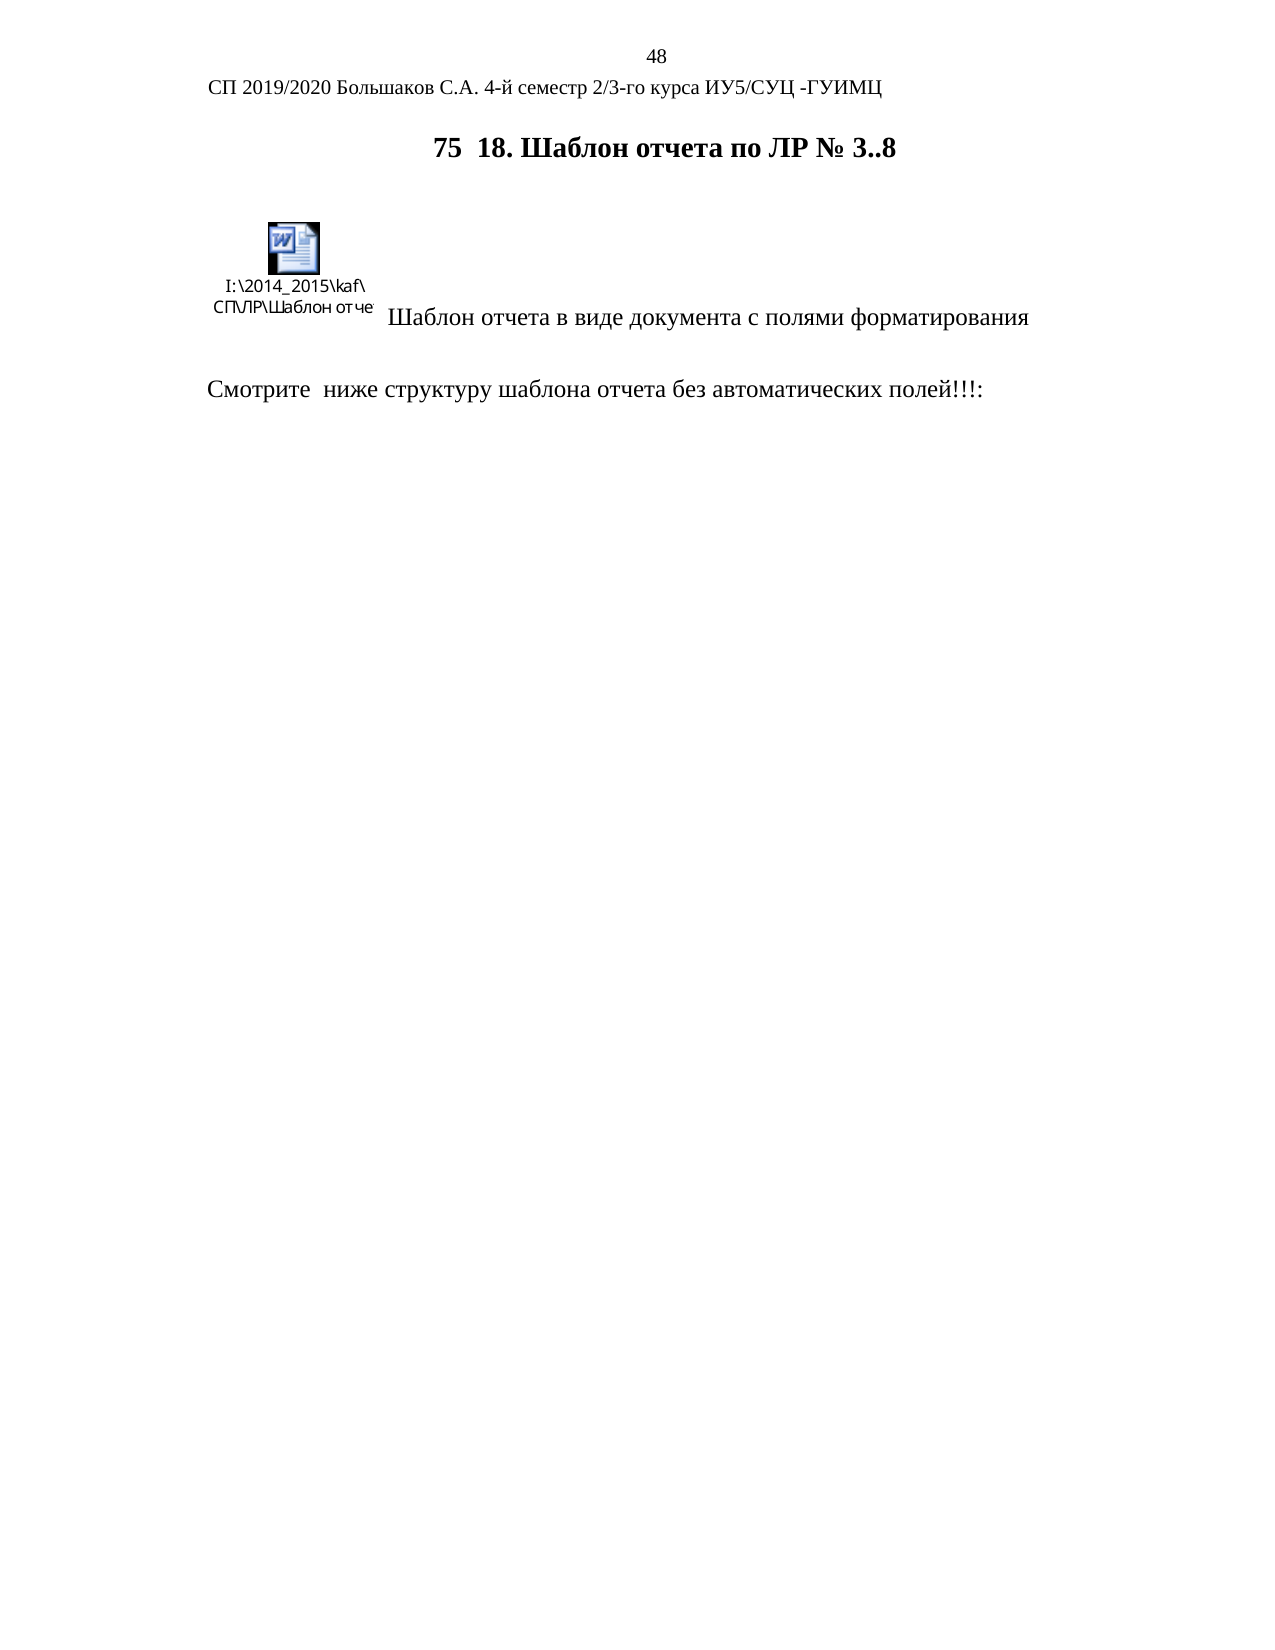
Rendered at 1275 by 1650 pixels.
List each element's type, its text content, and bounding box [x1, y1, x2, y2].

text Смотрите ниже структуру шаблона отчета без автоматических полей!!!: [133, 374, 1196, 403]
subtitle 18. Шаблон отчета по ЛР № 3..8 [133, 131, 1196, 164]
text Шаблон отчета в виде документа с полями форматирования [133, 221, 1196, 331]
